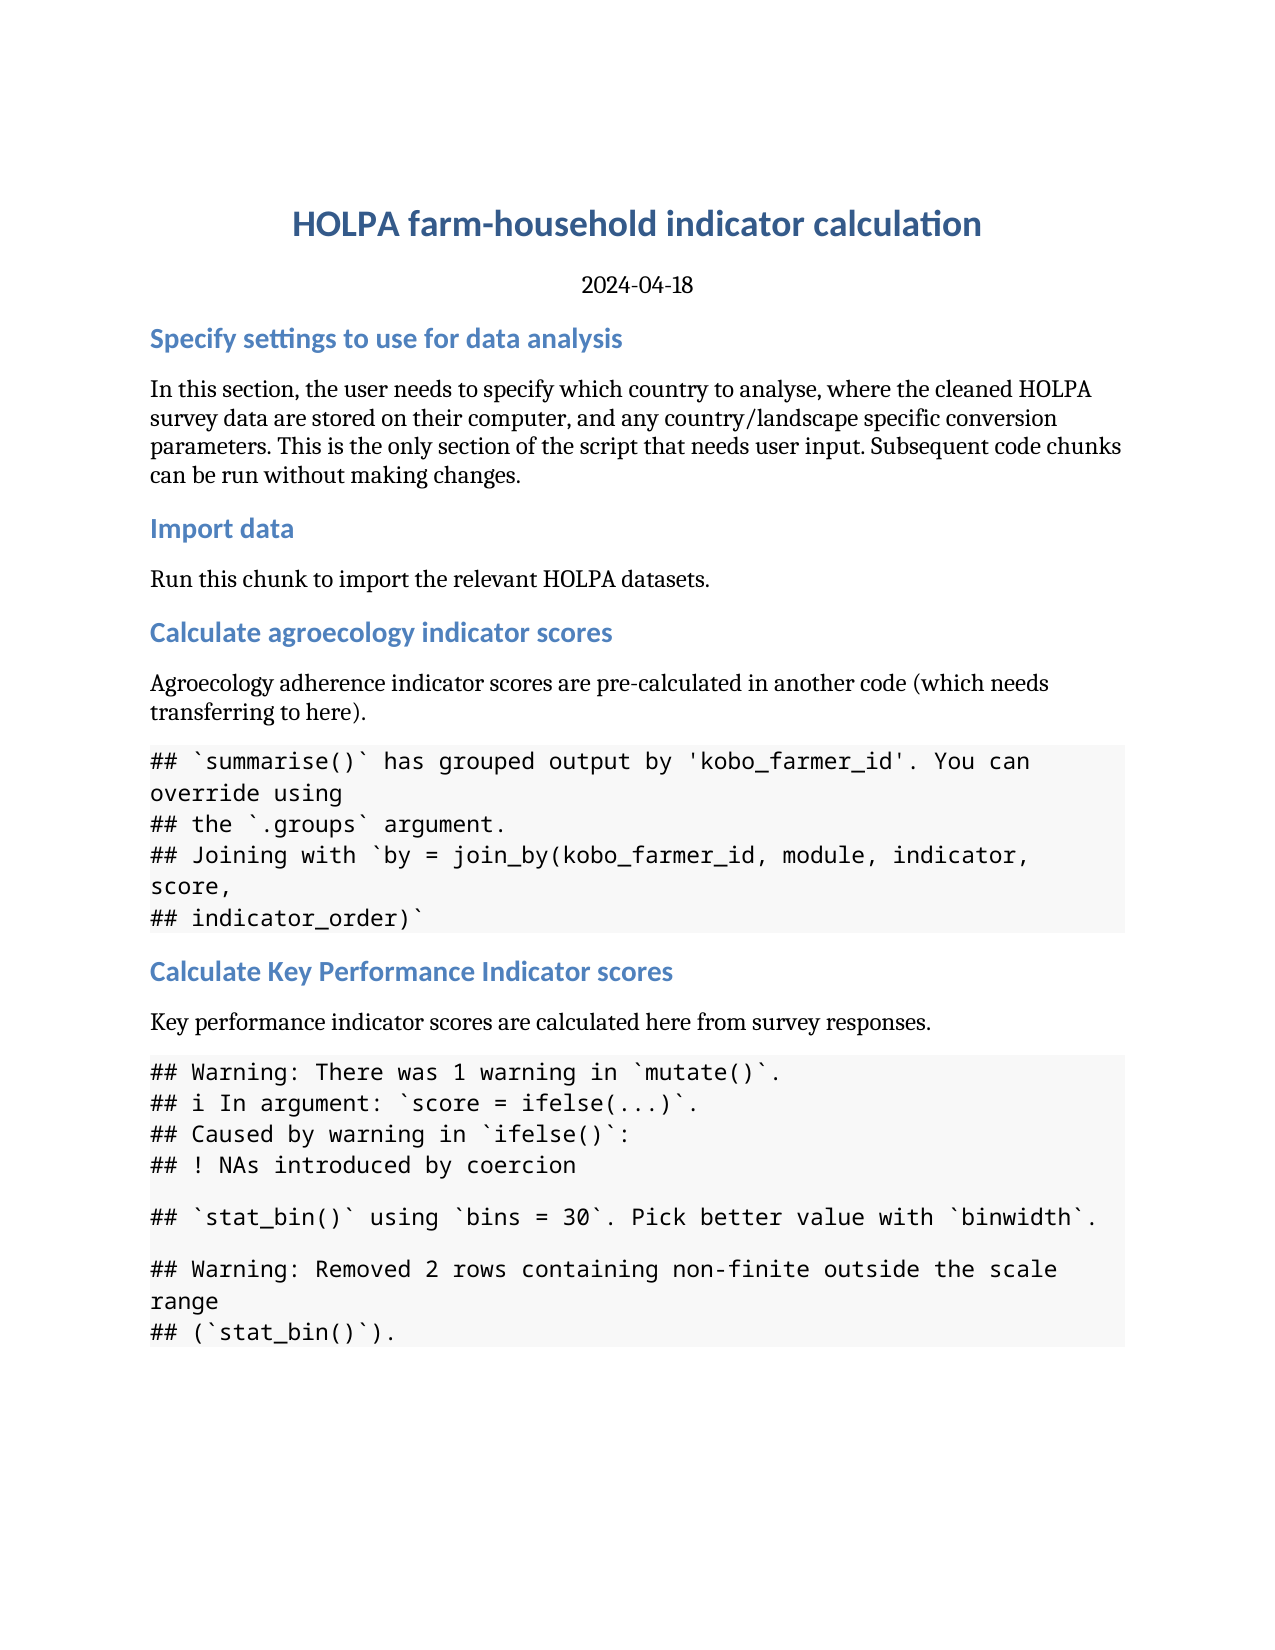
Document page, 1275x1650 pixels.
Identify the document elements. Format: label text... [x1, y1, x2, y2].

text Agroecology adherence indicator scores are pre-calculated in another code (which needs transferring to here). [150, 669, 1125, 726]
text ## Warning: Removed 2 rows containing non-finite outside the scale range ## (`stat_bin()`). [150, 1253, 1125, 1347]
subtitle Calculate Key Performance Indicator scores [150, 953, 1125, 989]
text ## Warning: There was 1 warning in `mutate()`. ## ℹ In argument: `score = ifelse(...)`. ## Caused by warning in `ifelse()`: ## ! NAs introduced by coercion [150, 1055, 1125, 1180]
text Key performance indicator scores are calculated here from survey responses. [150, 1008, 1125, 1037]
title HOLPA farm-household indicator calculation [150, 200, 1125, 246]
subtitle Calculate agroecology indicator scores [150, 614, 1125, 650]
text ## `stat_bin()` using `bins = 30`. Pick better value with `binwidth`. [150, 1201, 1125, 1232]
text 2024-04-18 [150, 271, 1125, 299]
text Run this chunk to import the relevant HOLPA datasets. [150, 565, 1125, 594]
text ## `summarise()` has grouped output by 'kobo_farmer_id'. You can override using ## the `.groups` argument. ## Joining with `by = join_by(kobo_farmer_id, module, indicator, score, ## indicator_order)` [150, 745, 1125, 933]
subtitle Import data [150, 511, 1125, 546]
text In this section, the user needs to specify which country to analyse, where the cleaned HOLPA survey data are stored on their computer, and any country/landscape specific conversion parameters. This is the only section of the script that needs user input. Subsequent code chunks can be run without making changes. [150, 375, 1125, 490]
subtitle Specify settings to use for data analysis [150, 320, 1125, 356]
